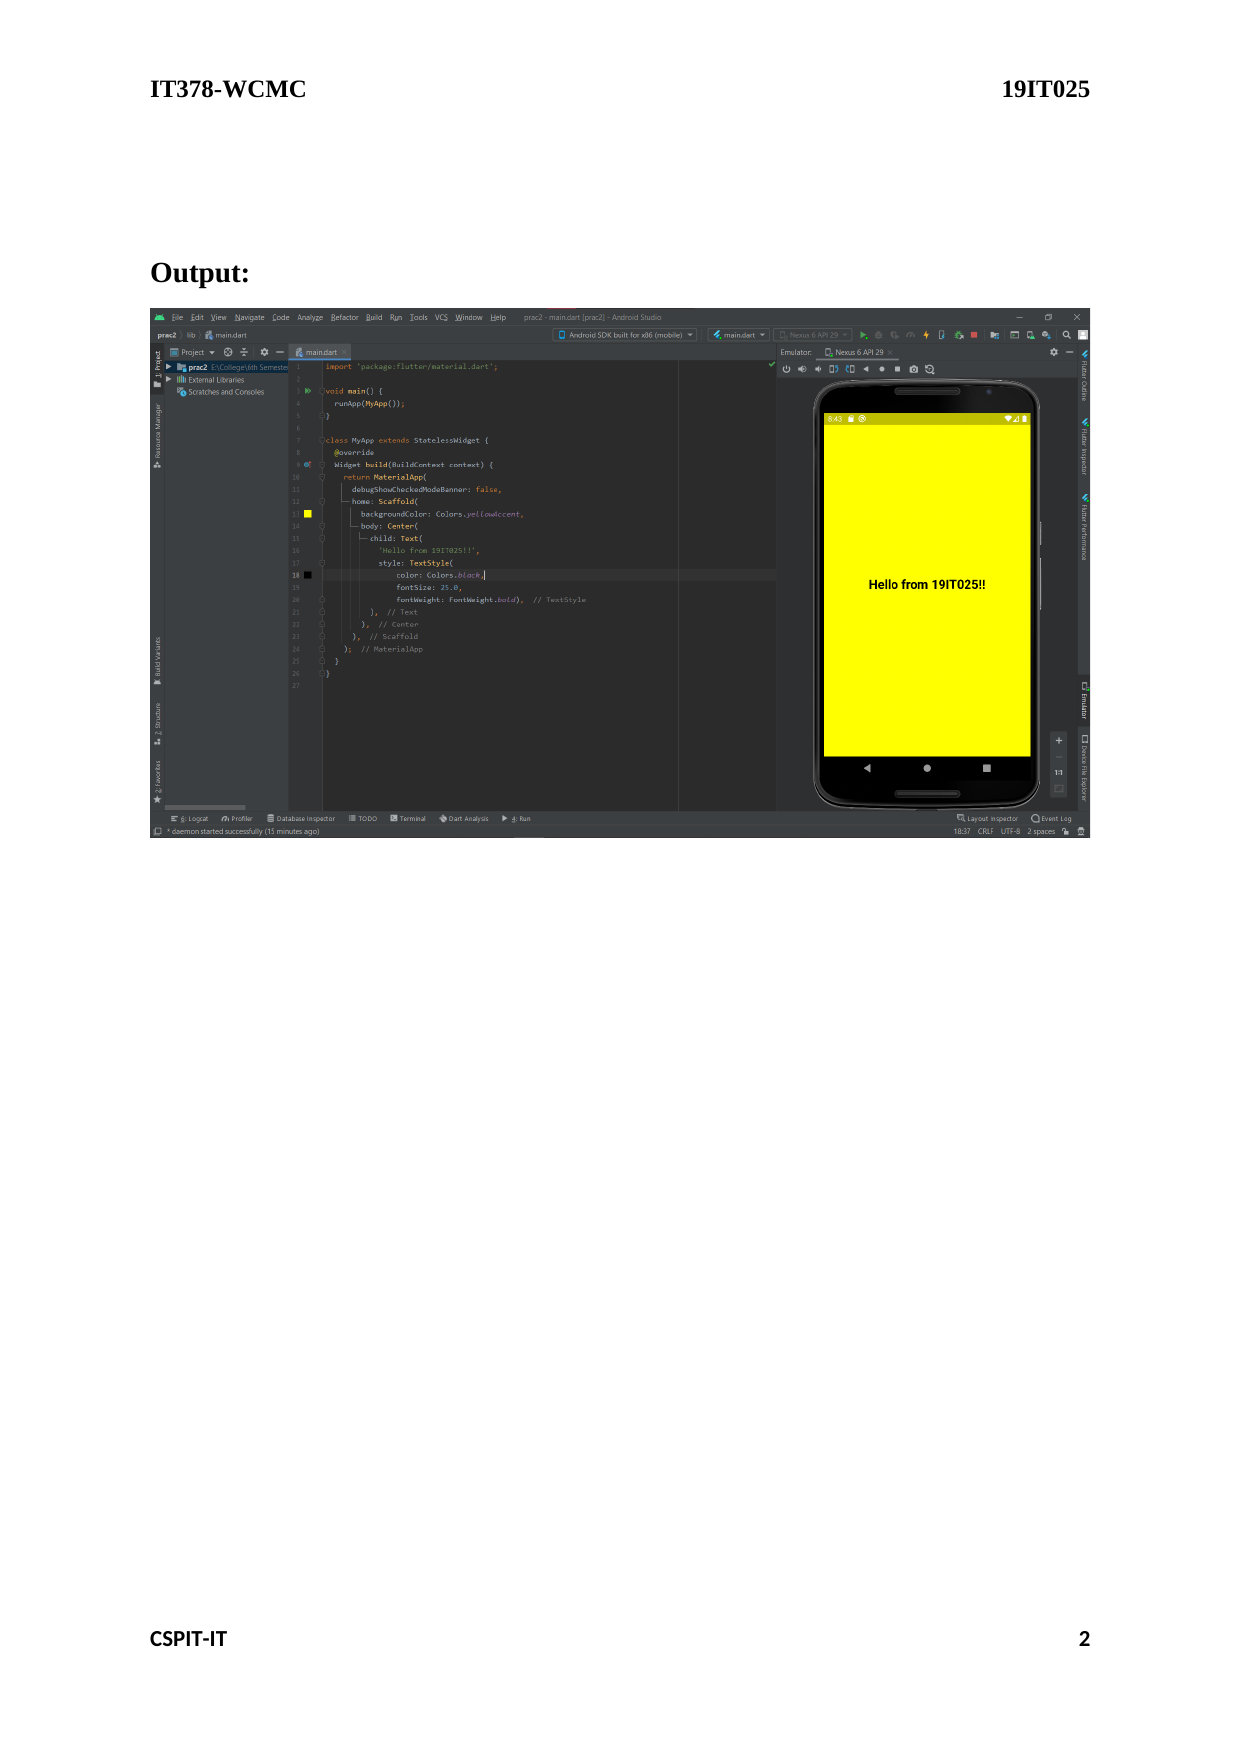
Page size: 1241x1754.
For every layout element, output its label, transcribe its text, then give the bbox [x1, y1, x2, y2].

text Output: [150, 256, 1090, 289]
picture [150, 308, 1091, 838]
